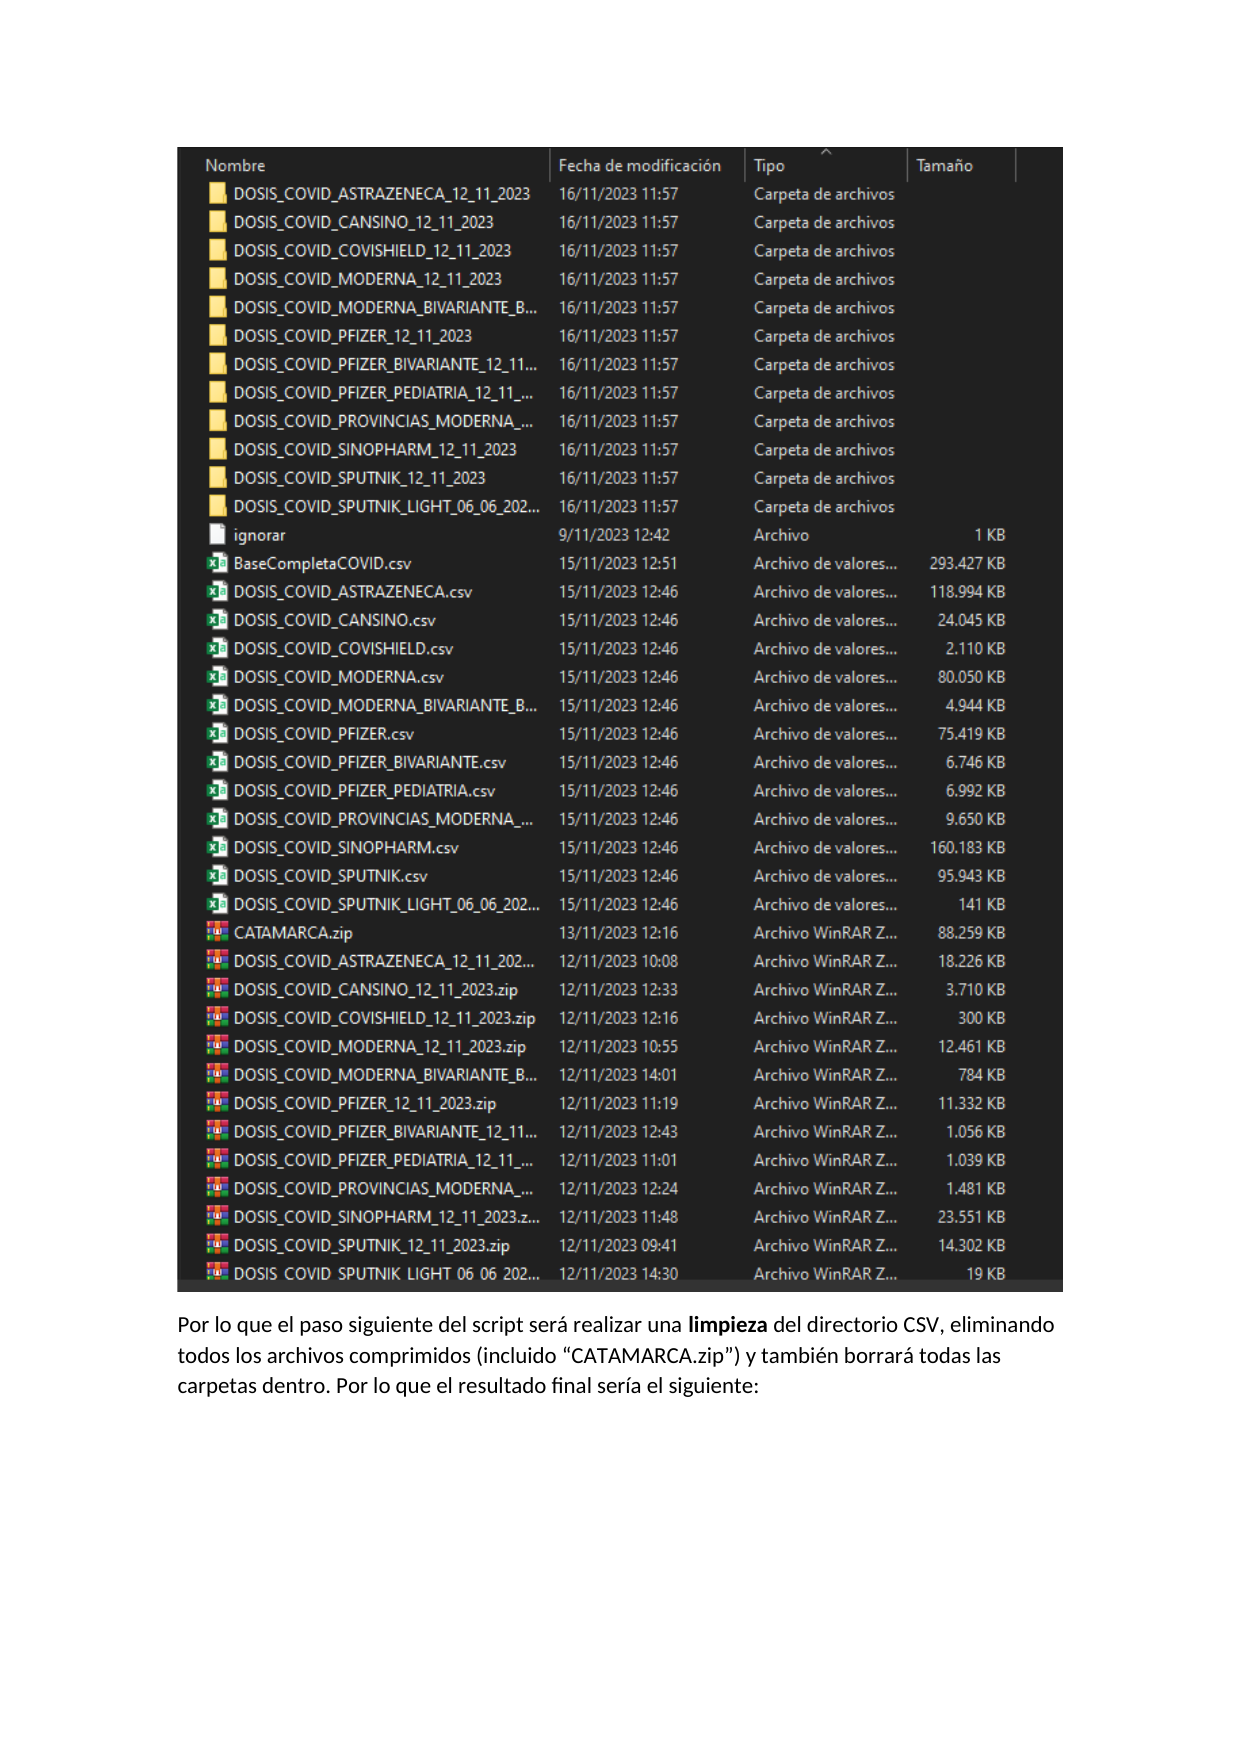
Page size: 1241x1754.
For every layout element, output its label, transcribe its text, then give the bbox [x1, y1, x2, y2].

text Por lo que el paso siguiente del script será realizar una limpieza del directorio CSV, eliminando todos los archivos comprimidos (incluido “CATAMARCA.zip”) y también borrará todas las carpetas dentro. Por lo que el resultado final sería el siguiente: [177, 1311, 1063, 1399]
picture [177, 147, 1063, 1292]
